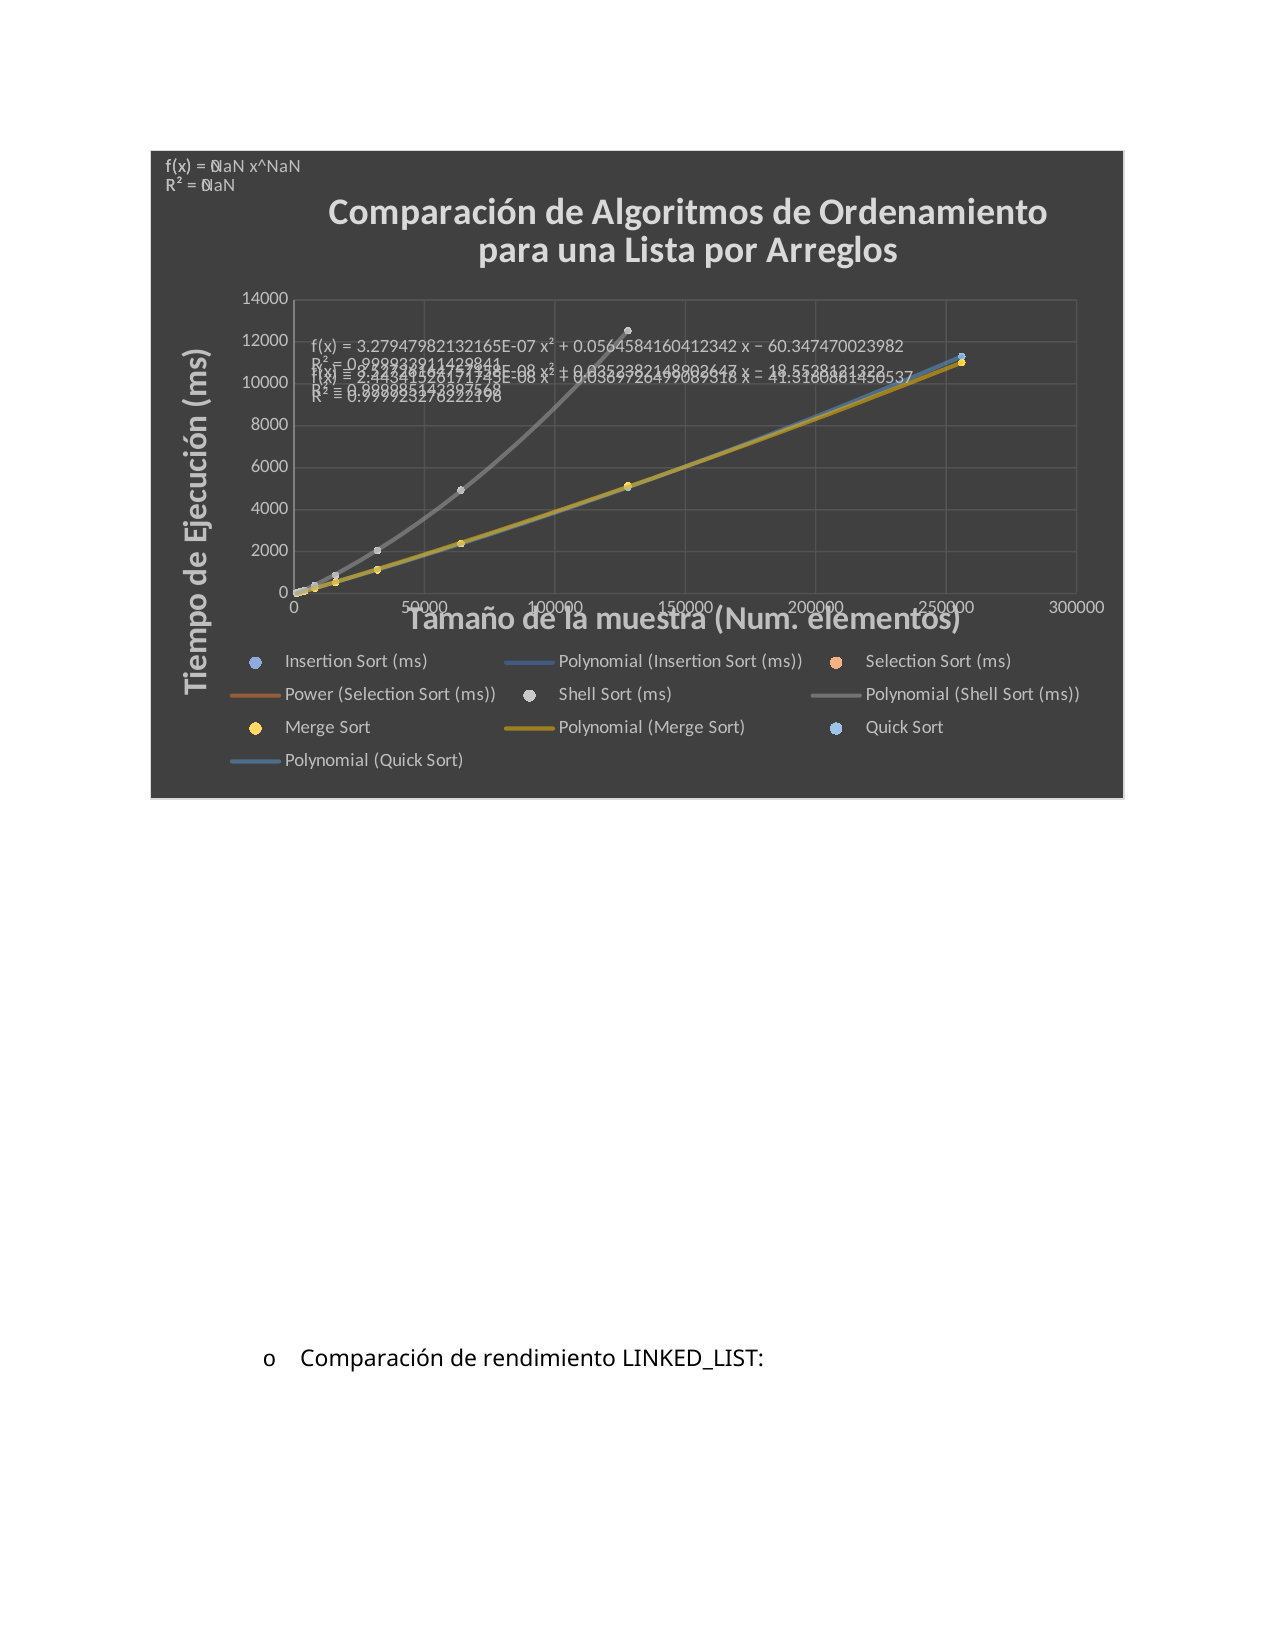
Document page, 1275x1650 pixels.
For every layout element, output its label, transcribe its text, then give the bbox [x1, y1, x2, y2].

list Comparación de rendimiento LINKED_LIST: [262, 1342, 1125, 1373]
